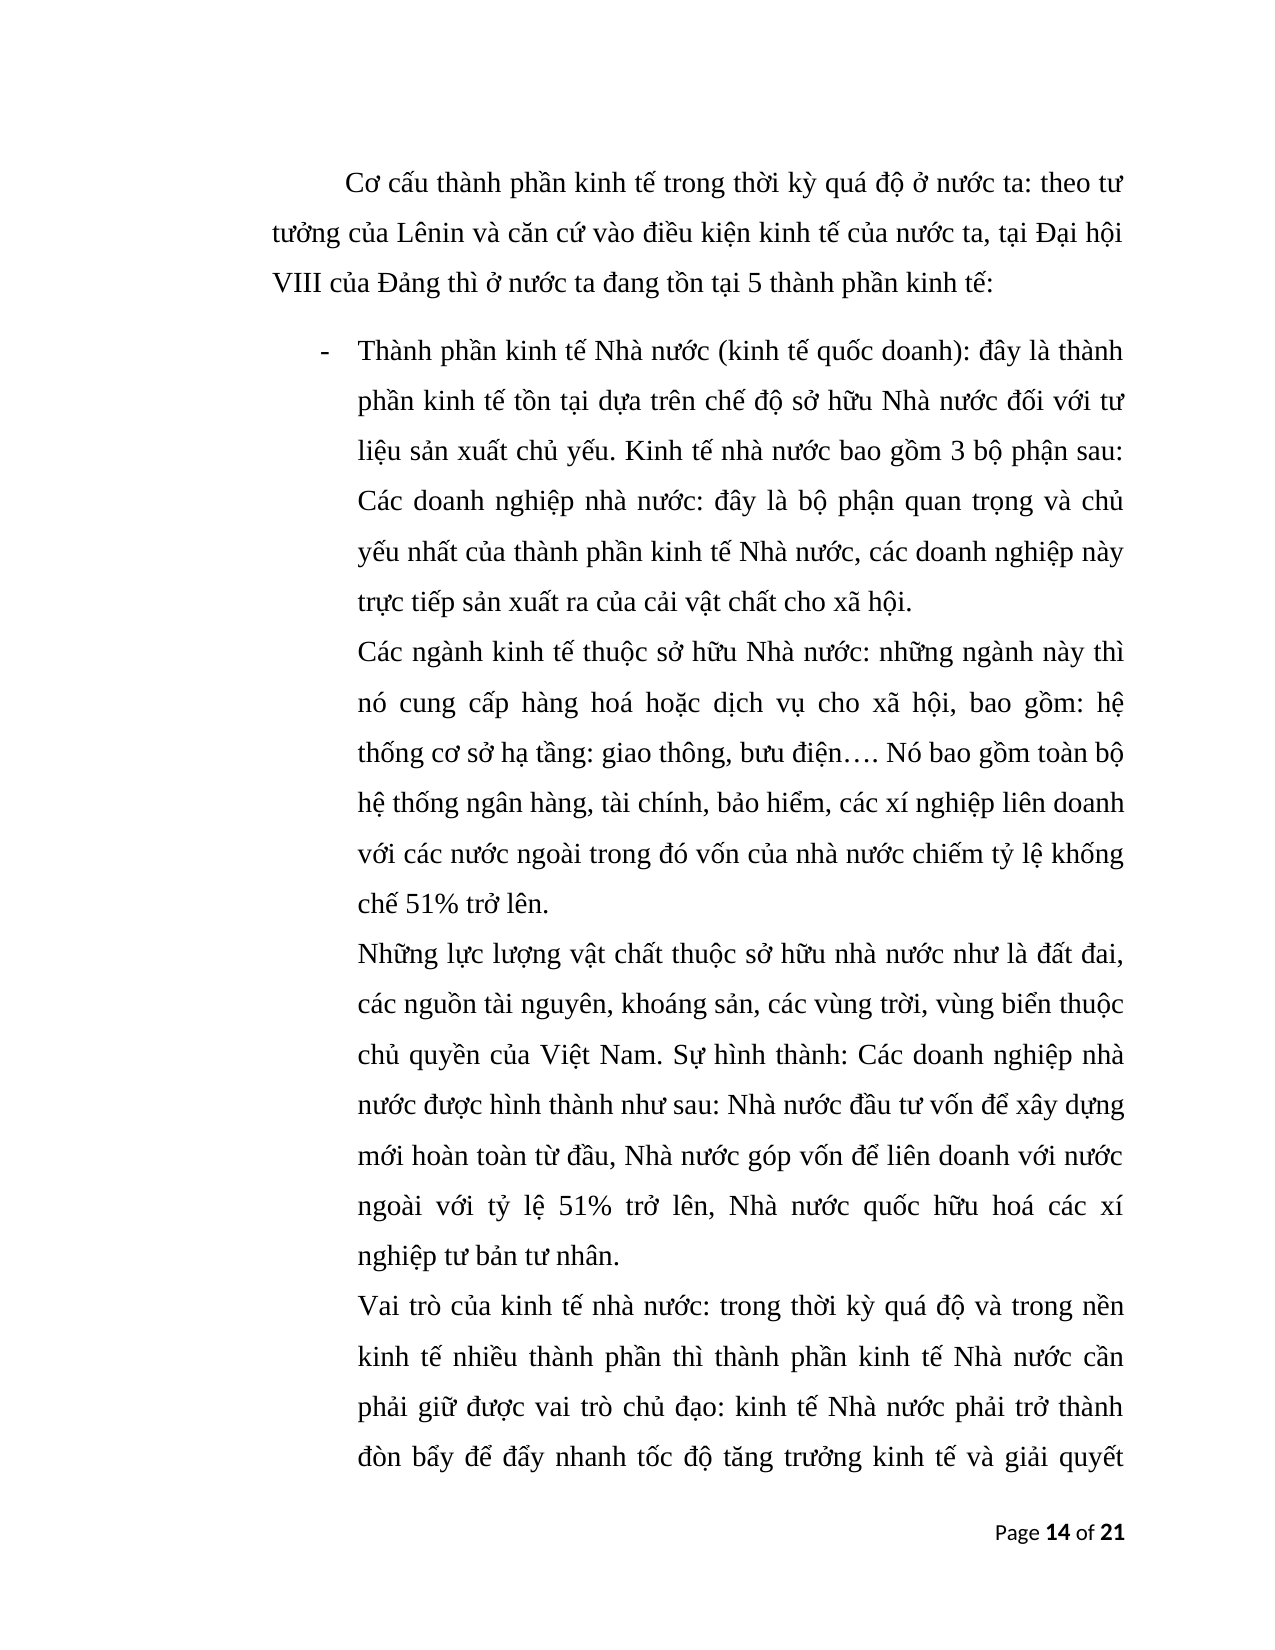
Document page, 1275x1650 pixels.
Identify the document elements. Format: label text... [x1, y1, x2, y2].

list Các ngành kinh tế thuộc sở hữu Nhà nước: những ngành này thì nó cung cấp hàng hoá hoặc dịch vụ cho xã hội, bao gồm: hệ thống cơ sở hạ tầng: giao thông, bưu điện…. Nó bao gồm toàn bộ hệ thống ngân hàng, tài chính, bảo hiểm, các xí nghiệp liên doanh với các nước ngoài trong đó vốn của nhà nước chiếm tỷ lệ khống chế 51% trở lên. [357, 634, 1125, 919]
list Những lực lượng vật chất thuộc sở hữu nhà nước như là đất đai, các nguồn tài nguyên, khoáng sản, các vùng trời, vùng biển thuộc chủ quyền của Việt Nam. Sự hình thành: Các doanh nghiệp nhà nước được hình thành như sau: Nhà nước đầu tư vốn để xây dựng mới hoàn toàn từ đầu, Nhà nước góp vốn để liên doanh với nước ngoài với tỷ lệ 51% trở lên, Nhà nước quốc hữu hoá các xí nghiệp tư bản tư nhân. [357, 936, 1125, 1272]
list Thành phần kinh tế Nhà nước (kinh tế quốc doanh): đây là thành phần kinh tế tồn tại dựa trên chế độ sở hữu Nhà nước đối với tư liệu sản xuất chủ yếu. Kinh tế nhà nước bao gồm 3 bộ phận sau: Các doanh nghiệp nhà nước: đây là bộ phận quan trọng và chủ yếu nhất của thành phần kinh tế Nhà nước, các doanh nghiệp này trực tiếp sản xuất ra của cải vật chất cho xã hội. [320, 333, 1125, 618]
text Cơ cấu thành phần kinh tế trong thời kỳ quá độ ở nước ta: theo tư tưởng của Lênin và căn cứ vào điều kiện kinh tế của nước ta, tại Đại hội VIII của Đảng thì ở nước ta đang tồn tại 5 thành phần kinh tế: [272, 165, 1125, 299]
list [357, 1288, 1125, 1473]
